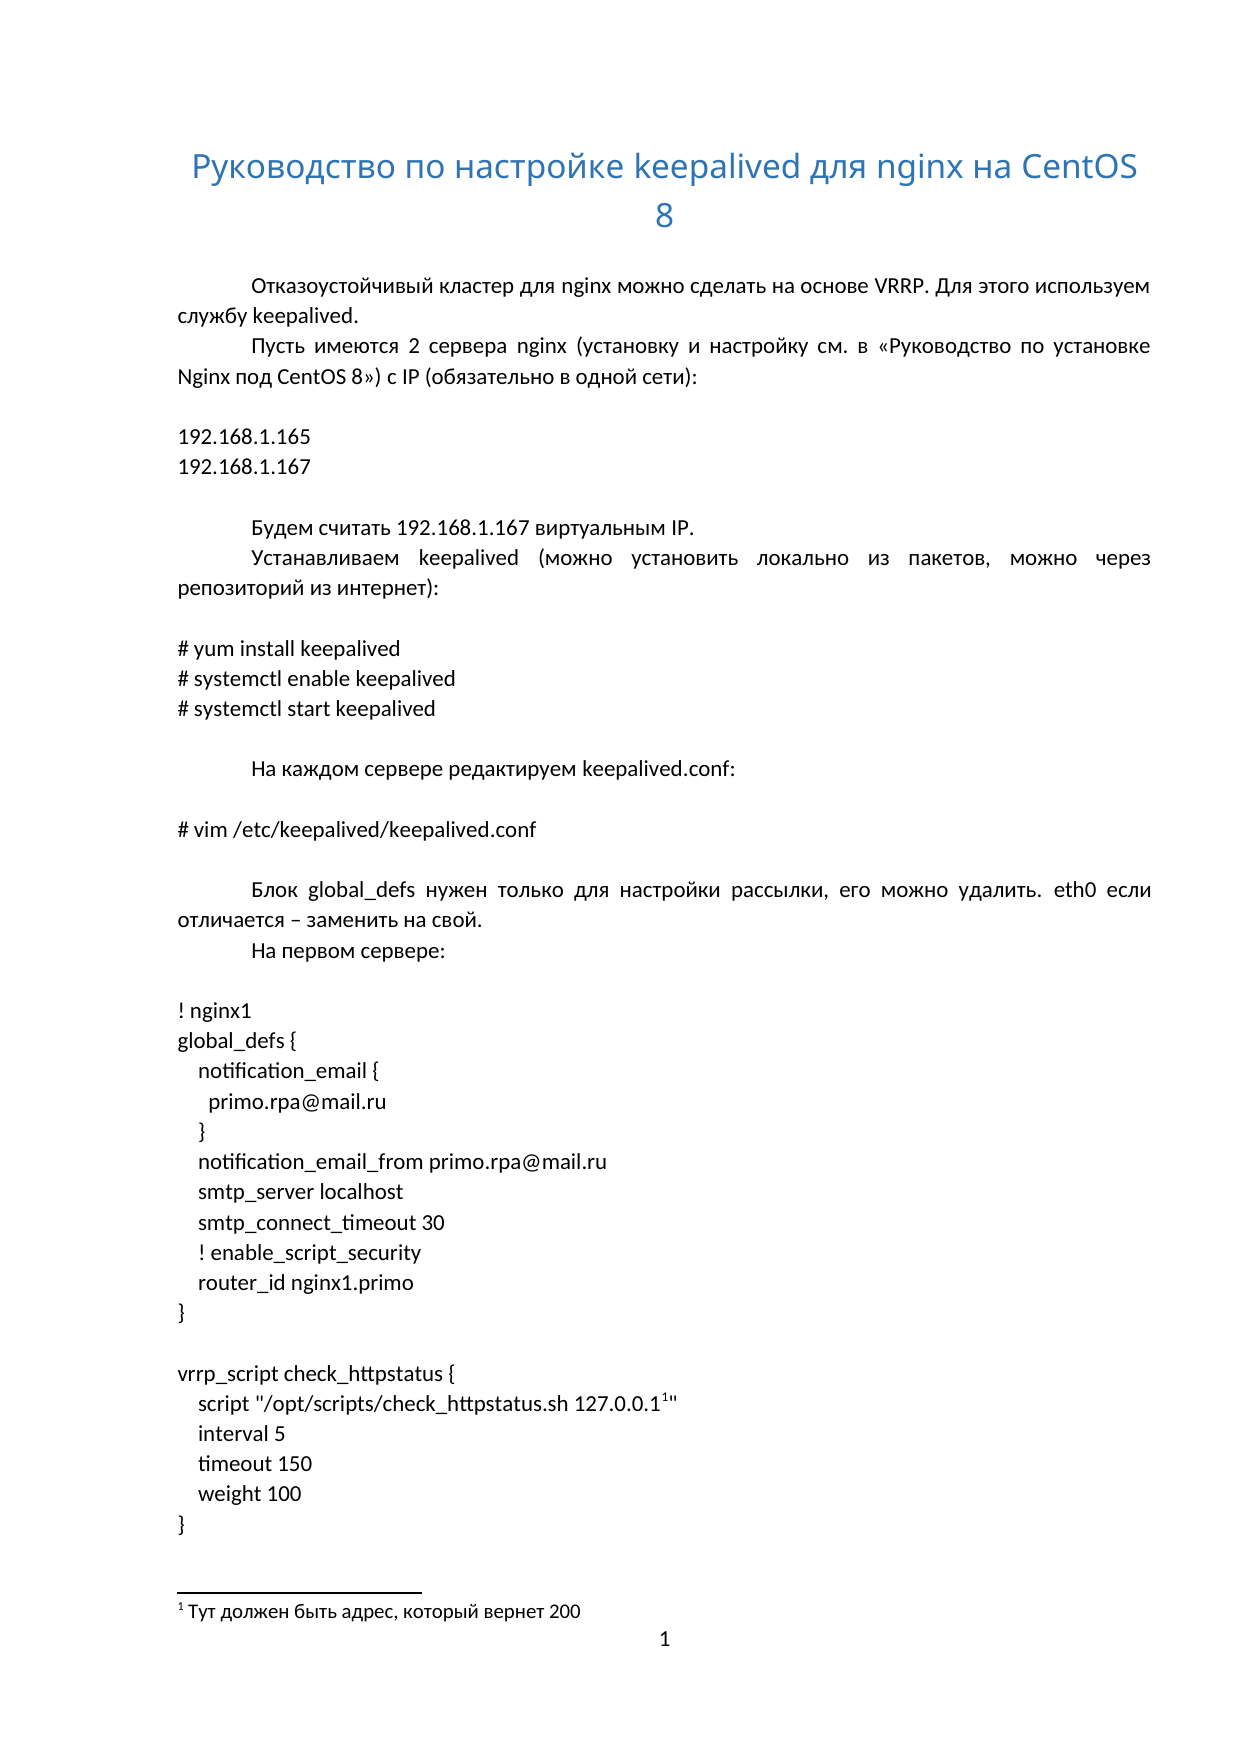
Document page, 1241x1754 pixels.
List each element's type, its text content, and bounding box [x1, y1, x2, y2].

subtitle Руководство по настройке keepalived для nginx на CentOS 8 [177, 143, 1152, 237]
text # vim /etc/keepalived/keepalived.conf [177, 815, 1152, 843]
text } [177, 1510, 1152, 1538]
text # yum install keepalived [177, 634, 1152, 662]
text script "/opt/scripts/check_httpstatus.sh 127.0.0.1" [177, 1389, 1152, 1417]
text primo.rpa@mail.ru [177, 1087, 1152, 1115]
text global_defs { [177, 1026, 1152, 1054]
text notification_email_from primo.rpa@mail.ru [177, 1147, 1152, 1175]
text smtp_connect_timeout 30 [177, 1208, 1152, 1236]
text 192.168.1.167 [177, 452, 1152, 481]
text } [177, 1298, 1152, 1326]
text Пусть имеются 2 сервера nginx (установку и настройку см. в «Руководство по установке Nginx под CentOS 8») c IP (обязательно в одной сети): [177, 332, 1152, 390]
text notification_email { [177, 1057, 1152, 1085]
text Будем считать 192.168.1.167 виртуальным IP. [177, 513, 1152, 541]
text Отказоустойчивый кластер для nginx можно сделать на основе VRRP. Для этого используем службу keepalived. [177, 271, 1152, 329]
text # systemctl enable keepalived # systemctl start keepalived [177, 664, 1152, 722]
text На каждом сервере редактируем keepalived.conf: [177, 754, 1152, 783]
text 192.168.1.165 [177, 422, 1152, 450]
text vrrp_script check_httpstatus { [177, 1359, 1152, 1387]
text На первом сервере: [177, 936, 1152, 964]
text Блок global_defs нужен только для настройки рассылки, его можно удалить. eth0 если отличается – заменить на свой. [177, 875, 1152, 934]
text router_id nginx1.primo [177, 1268, 1152, 1296]
text timeout 150 [177, 1449, 1152, 1477]
text weight 100 [177, 1479, 1152, 1508]
text ! nginx1 [177, 996, 1152, 1024]
text smtp_server localhost [177, 1177, 1152, 1206]
text ! enable_script_security [177, 1238, 1152, 1266]
text } [177, 1117, 1152, 1145]
text Устанавливаем keepalived (можно установить локально из пакетов, можно через репозиторий из интернет): [177, 543, 1152, 601]
text interval 5 [177, 1419, 1152, 1447]
